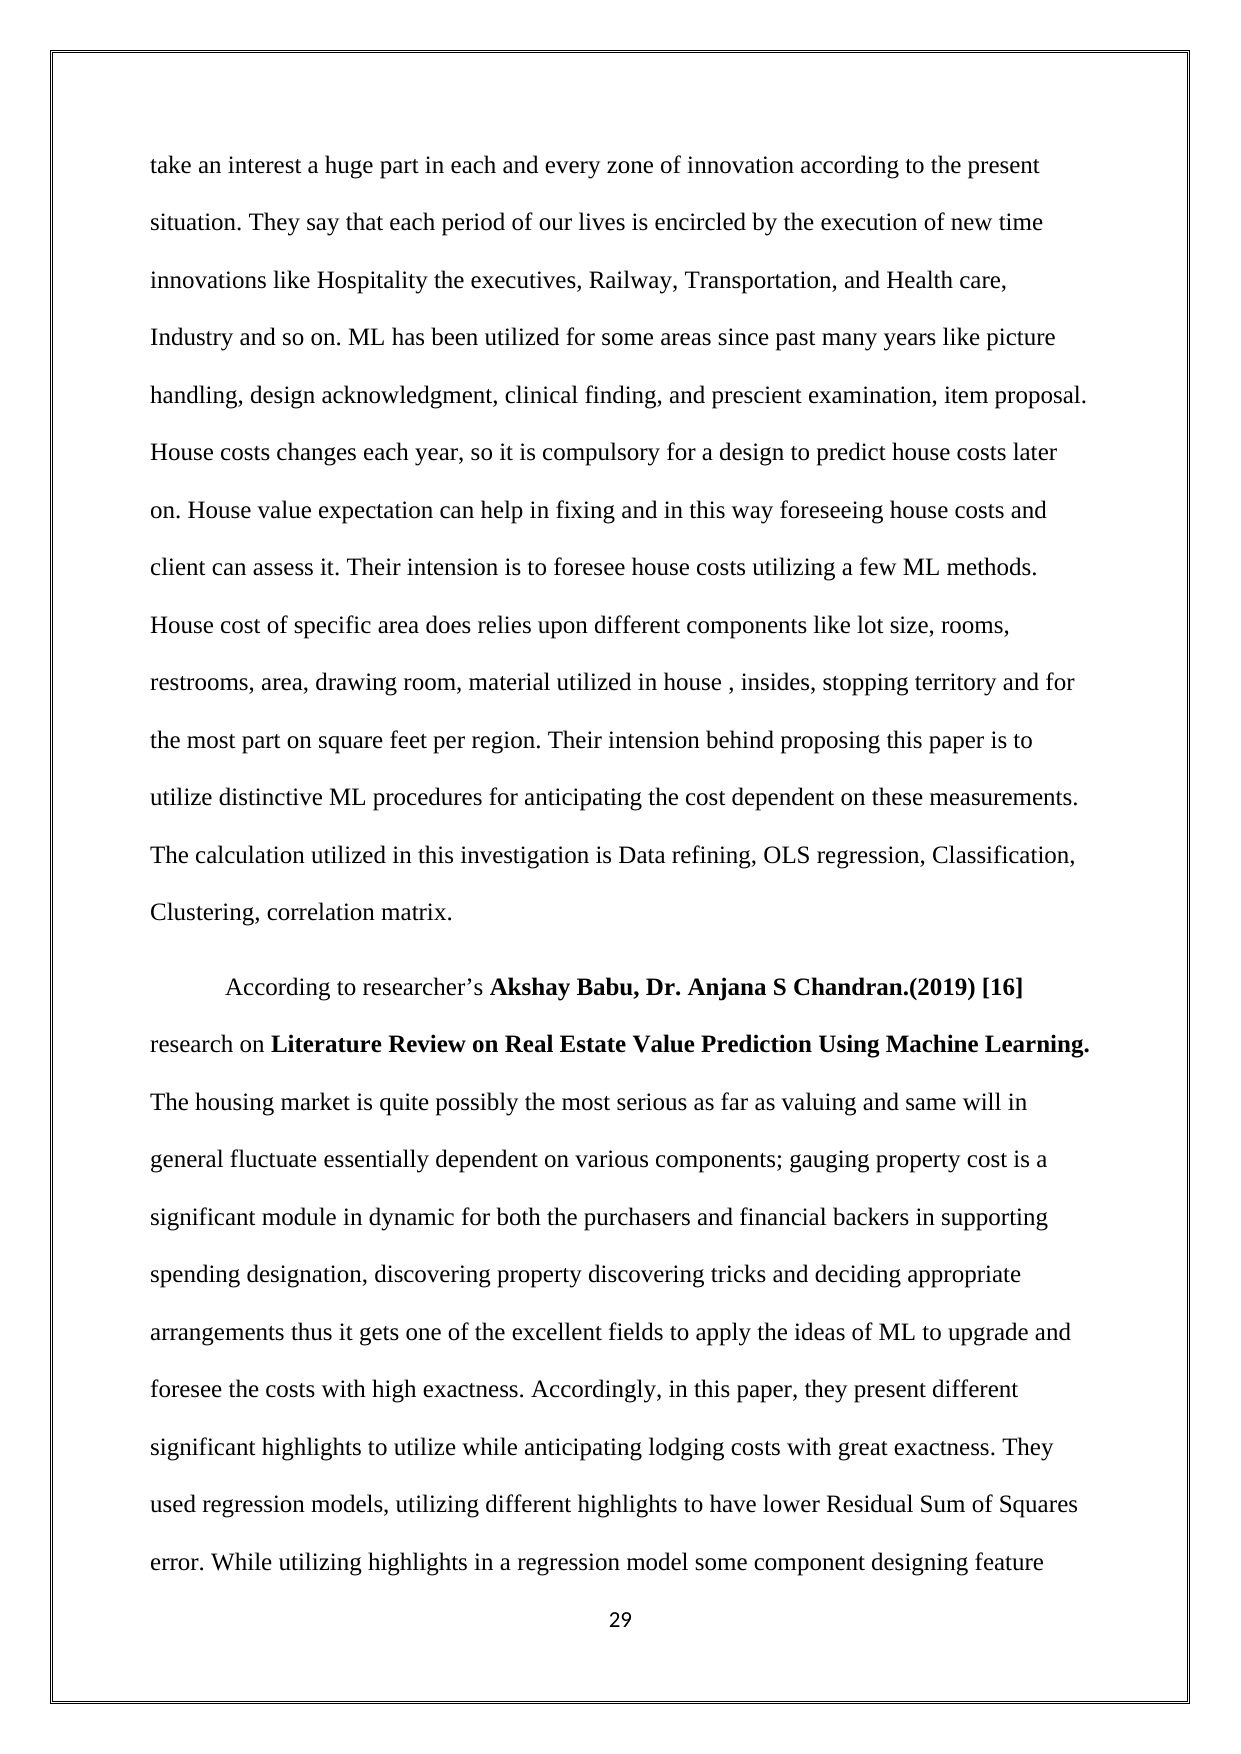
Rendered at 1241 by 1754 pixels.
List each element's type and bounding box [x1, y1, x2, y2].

text [150, 972, 1090, 1575]
text [150, 150, 1090, 926]
